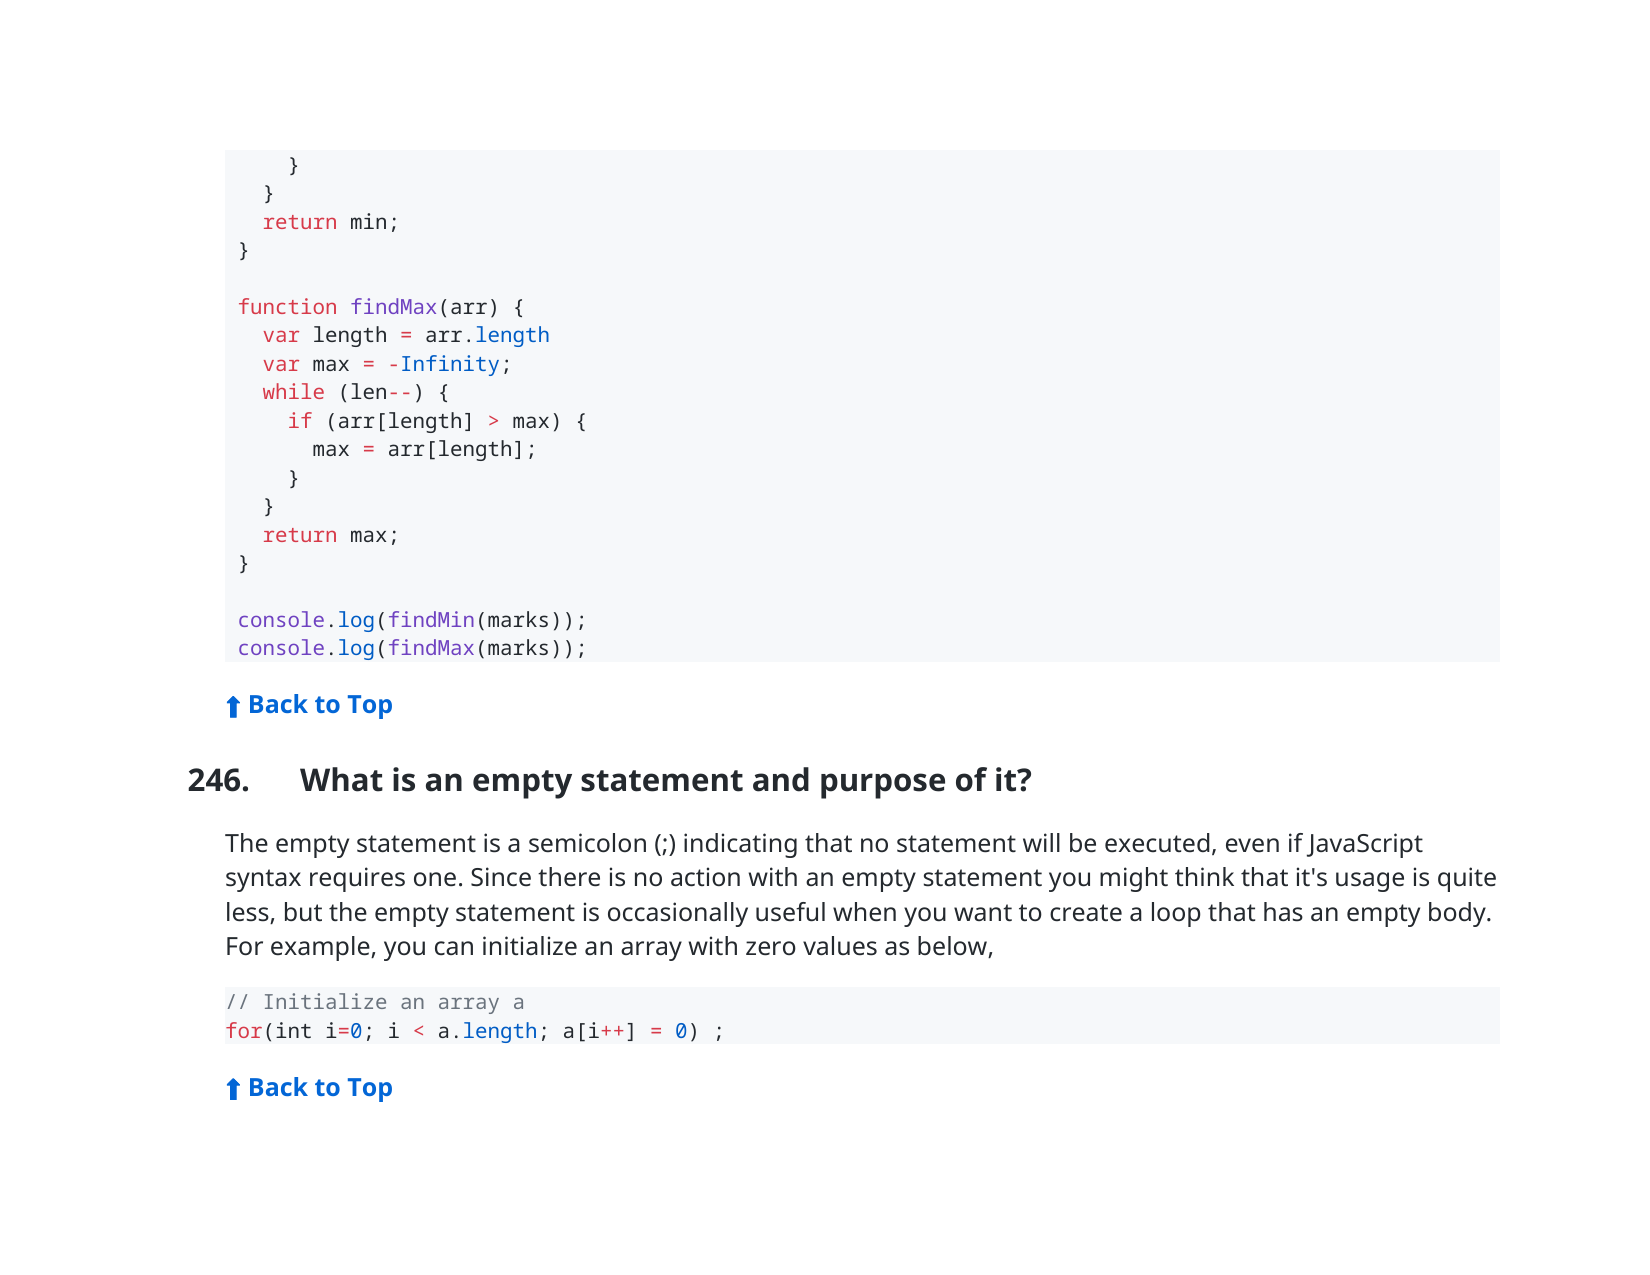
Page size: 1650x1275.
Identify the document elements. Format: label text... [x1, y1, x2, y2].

text } [225, 178, 1500, 207]
text ⬆ Back to Top [225, 1069, 1500, 1103]
text var max = -Infinity; [225, 349, 1500, 377]
text } [225, 235, 1500, 264]
list What is an empty statement and purpose of it? [187, 758, 1500, 801]
text var length = arr.length [225, 321, 1500, 349]
text console.log(findMin(marks)); [225, 605, 1500, 633]
text for(int i=0; i < a.length; a[i++] = 0) ; [225, 1016, 1500, 1044]
text } [225, 548, 1500, 577]
text console.log(findMax(marks)); [225, 633, 1500, 662]
text if (arr[length] > max) { [225, 406, 1500, 434]
text function findMax(arr) { [225, 292, 1500, 321]
text ⬆ Back to Top [225, 687, 1500, 721]
text } [225, 491, 1500, 520]
text return min; [225, 207, 1500, 235]
text while (len--) { [225, 377, 1500, 406]
text } [225, 463, 1500, 491]
text The empty statement is a semicolon (;) indicating that no statement will be executed, even if JavaScript syntax requires one. Since there is no action with an empty statement you might think that it's usage is quite less, but the empty statement is occasionally useful when you want to create a loop that has an empty body. For example, you can initialize an array with zero values as below, [225, 826, 1500, 962]
text } [225, 150, 1500, 178]
text // Initialize an array a [225, 987, 1500, 1016]
text return max; [225, 520, 1500, 548]
text max = arr[length]; [225, 434, 1500, 463]
